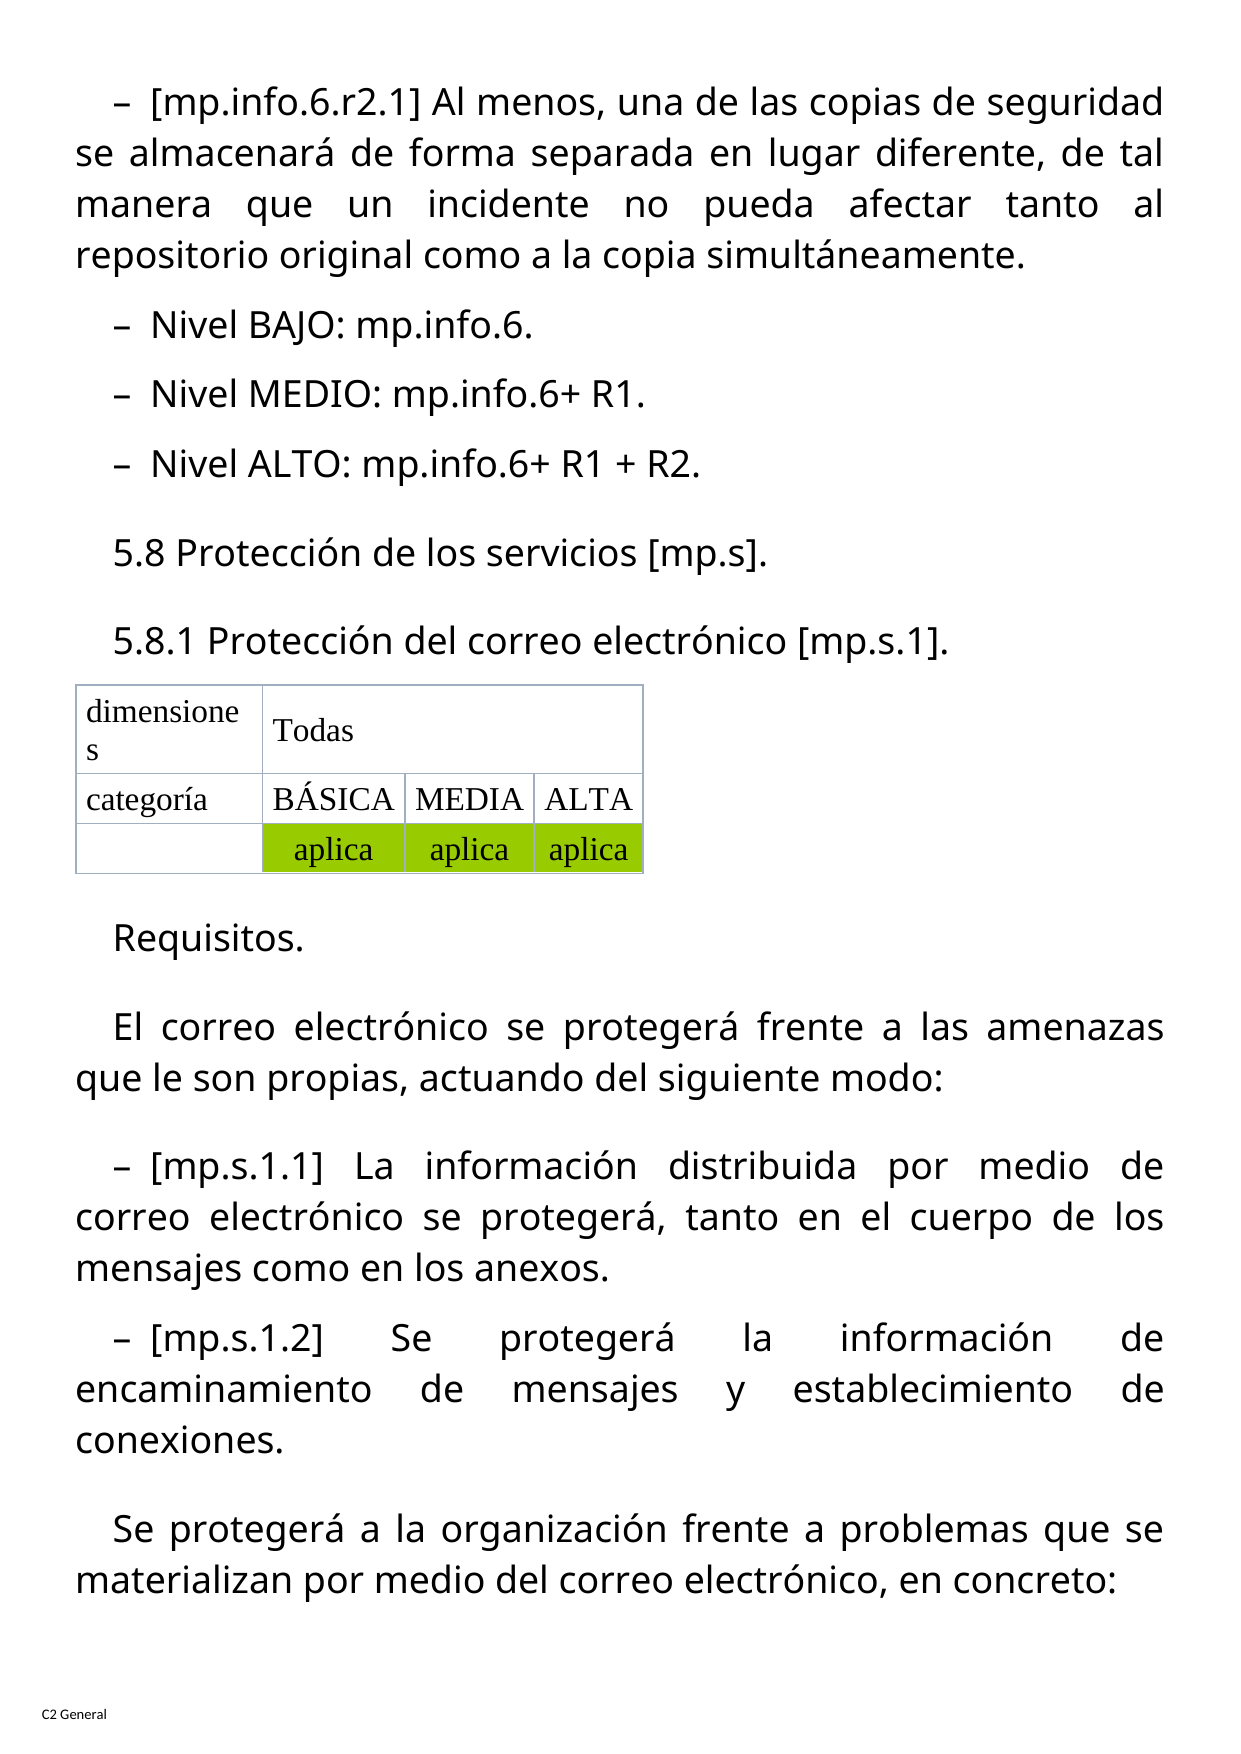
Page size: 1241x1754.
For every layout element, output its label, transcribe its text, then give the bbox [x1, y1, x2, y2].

text – Nivel ALTO: mp.info.6+ R1 + R2. [75, 437, 1165, 488]
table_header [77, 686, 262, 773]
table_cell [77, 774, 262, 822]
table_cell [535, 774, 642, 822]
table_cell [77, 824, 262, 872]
text 5.8.1 Protección del correo electrónico [mp.s.1]. [75, 614, 1165, 666]
text 5.8 Protección de los servicios [mp.s]. [75, 526, 1165, 577]
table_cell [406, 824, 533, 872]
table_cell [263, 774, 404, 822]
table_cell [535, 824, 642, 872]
text – Nivel BAJO: mp.info.6. [75, 298, 1165, 349]
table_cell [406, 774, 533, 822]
text – Nivel MEDIO: mp.info.6+ R1. [75, 368, 1165, 419]
text El correo electrónico se protegerá frente a las amenazas que le son propias, actuando del siguiente modo: [75, 1000, 1165, 1102]
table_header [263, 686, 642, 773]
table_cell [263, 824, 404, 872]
text – [mp.s.1.2] Se protegerá la información de encaminamiento de mensajes y establecimiento de conexiones. [75, 1311, 1165, 1464]
text Requisitos. [75, 911, 1165, 962]
text – [mp.info.6.r2.1] Al menos, una de las copias de seguridad se almacenará de forma separada en lugar diferente, de tal manera que un incidente no pueda afectar tanto al repositorio original como a la copia simultáneamente. [75, 75, 1165, 279]
text Se protegerá a la organización frente a problemas que se materializan por medio del correo electrónico, en concreto: [75, 1502, 1165, 1604]
text – [mp.s.1.1] La información distribuida por medio de correo electrónico se protegerá, tanto en el cuerpo de los mensajes como en los anexos. [75, 1139, 1165, 1293]
